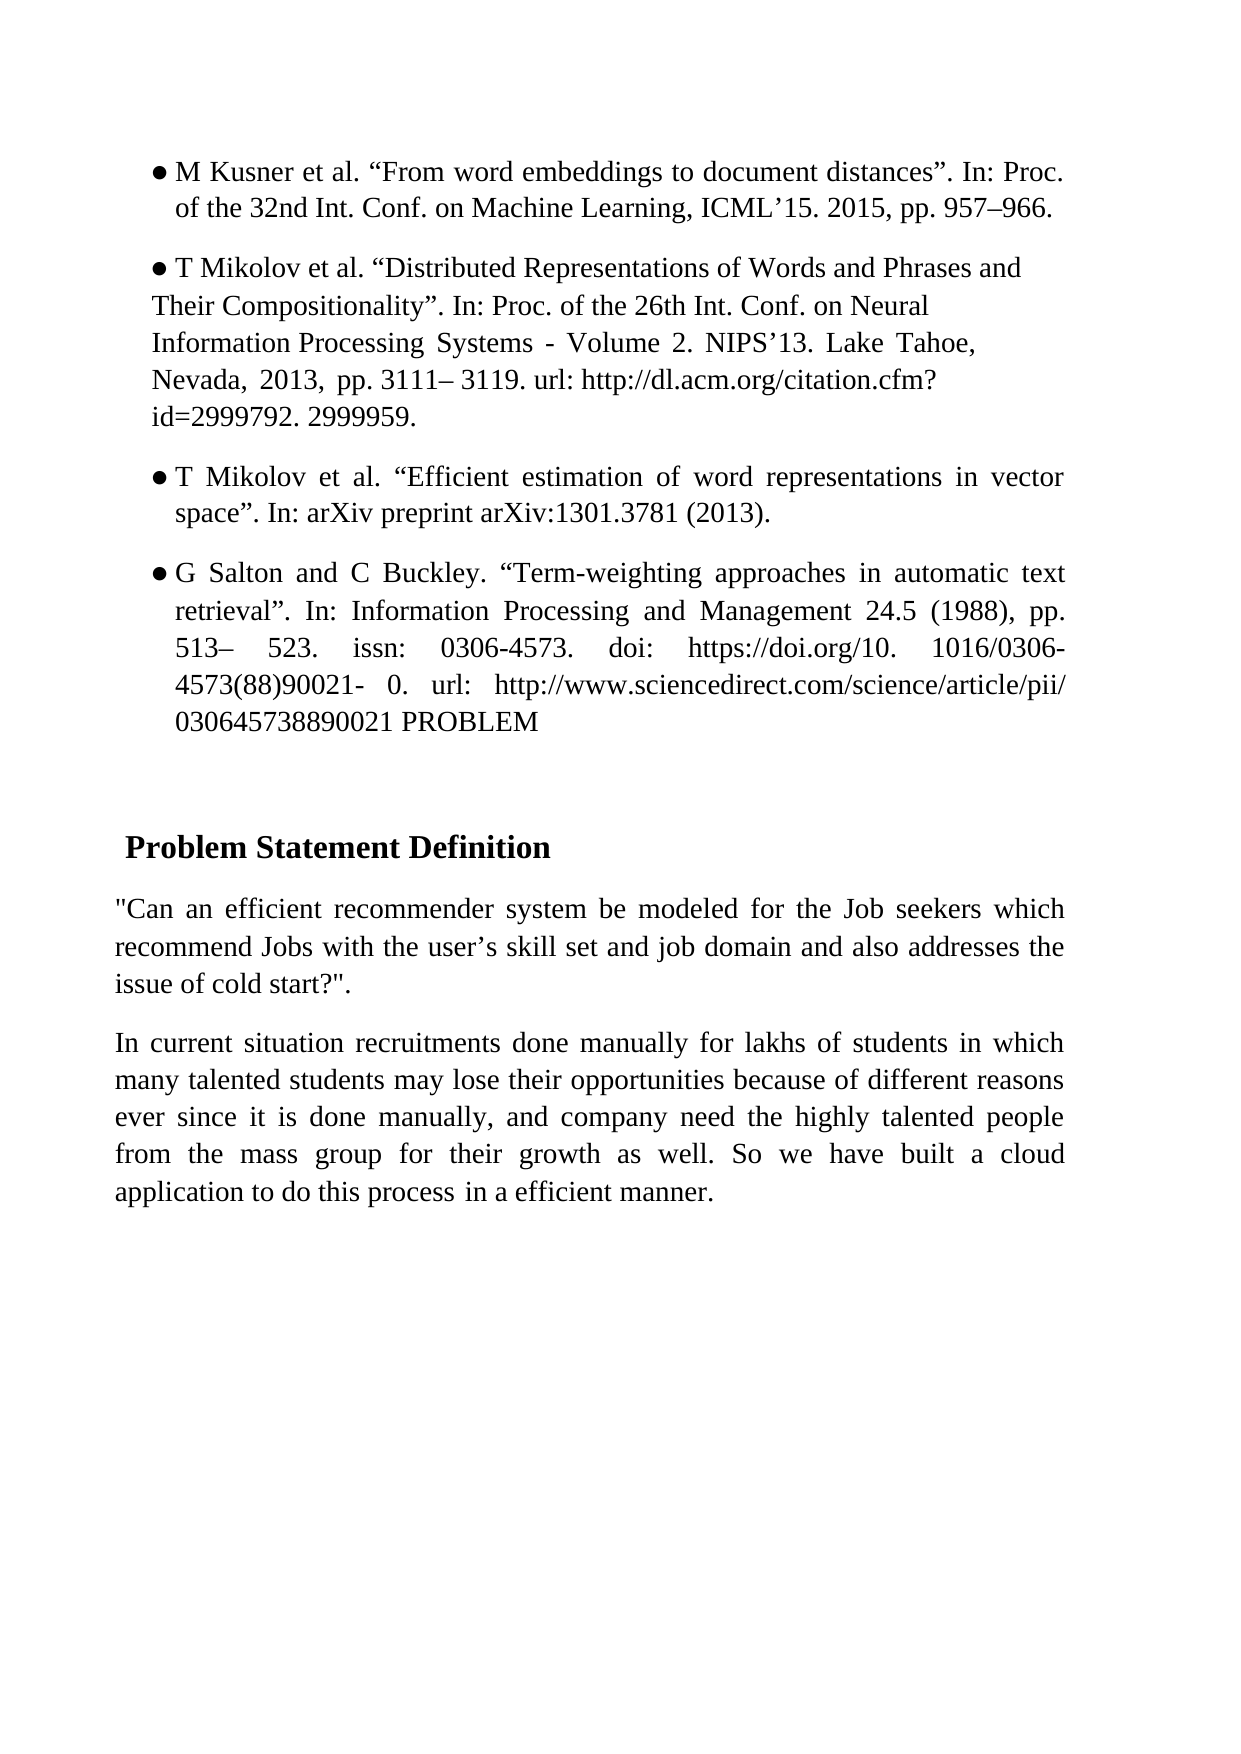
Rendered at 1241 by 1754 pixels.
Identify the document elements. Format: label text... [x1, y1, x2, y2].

text "Can an efficient recommender system be modeled for the Job seekers which recommend Jobs with the user’s skill set and job domain and also addresses the issue of cold start?". [114, 892, 1066, 999]
text In current situation recruitments done manually for lakhs of students in which many talented students may lose their opportunities because of different reasons ever since it is done manually, and company need the highly talented people from the mass group for their growth as well. So we have built a cloud application to do this process in a efficient manner. [114, 1025, 1065, 1207]
list M Kusner et al. “From word embeddings to document distances”. In: Proc. of the 32nd Int. Conf. on Machine Learning, ICML’15. 2015, pp. 957–966. [151, 153, 1065, 224]
list T Mikolov et al. “Efficient estimation of word representations in vector space”. In: arXiv preprint arXiv:1301.3781 (2013). [151, 458, 1065, 529]
subtitle Problem Statement Definition [114, 827, 1190, 866]
list G Salton and C Buckley. “Term-weighting approaches in automatic text retrieval”. In: Information Processing and Management 24.5 (1988), pp. 513– 523. issn: 0306-4573. doi: https://doi.org/10. 1016/0306- 4573(88)90021- 0. url: http://www.sciencedirect.com/science/article/pii/ 030645738890021 PROBLEM [151, 554, 1066, 737]
list T Mikolov et al. “Distributed Representations of Words and Phrases and Their Compositionality”. In: Proc. of the 26th Int. Conf. on Neural Information Processing Systems - Volume 2. NIPS’13. Lake Tahoe, Nevada, 2013, pp. 3111– 3119. url: http://dl.acm.org/citation.cfm?id=2999792. 2999959. [150, 249, 1066, 433]
